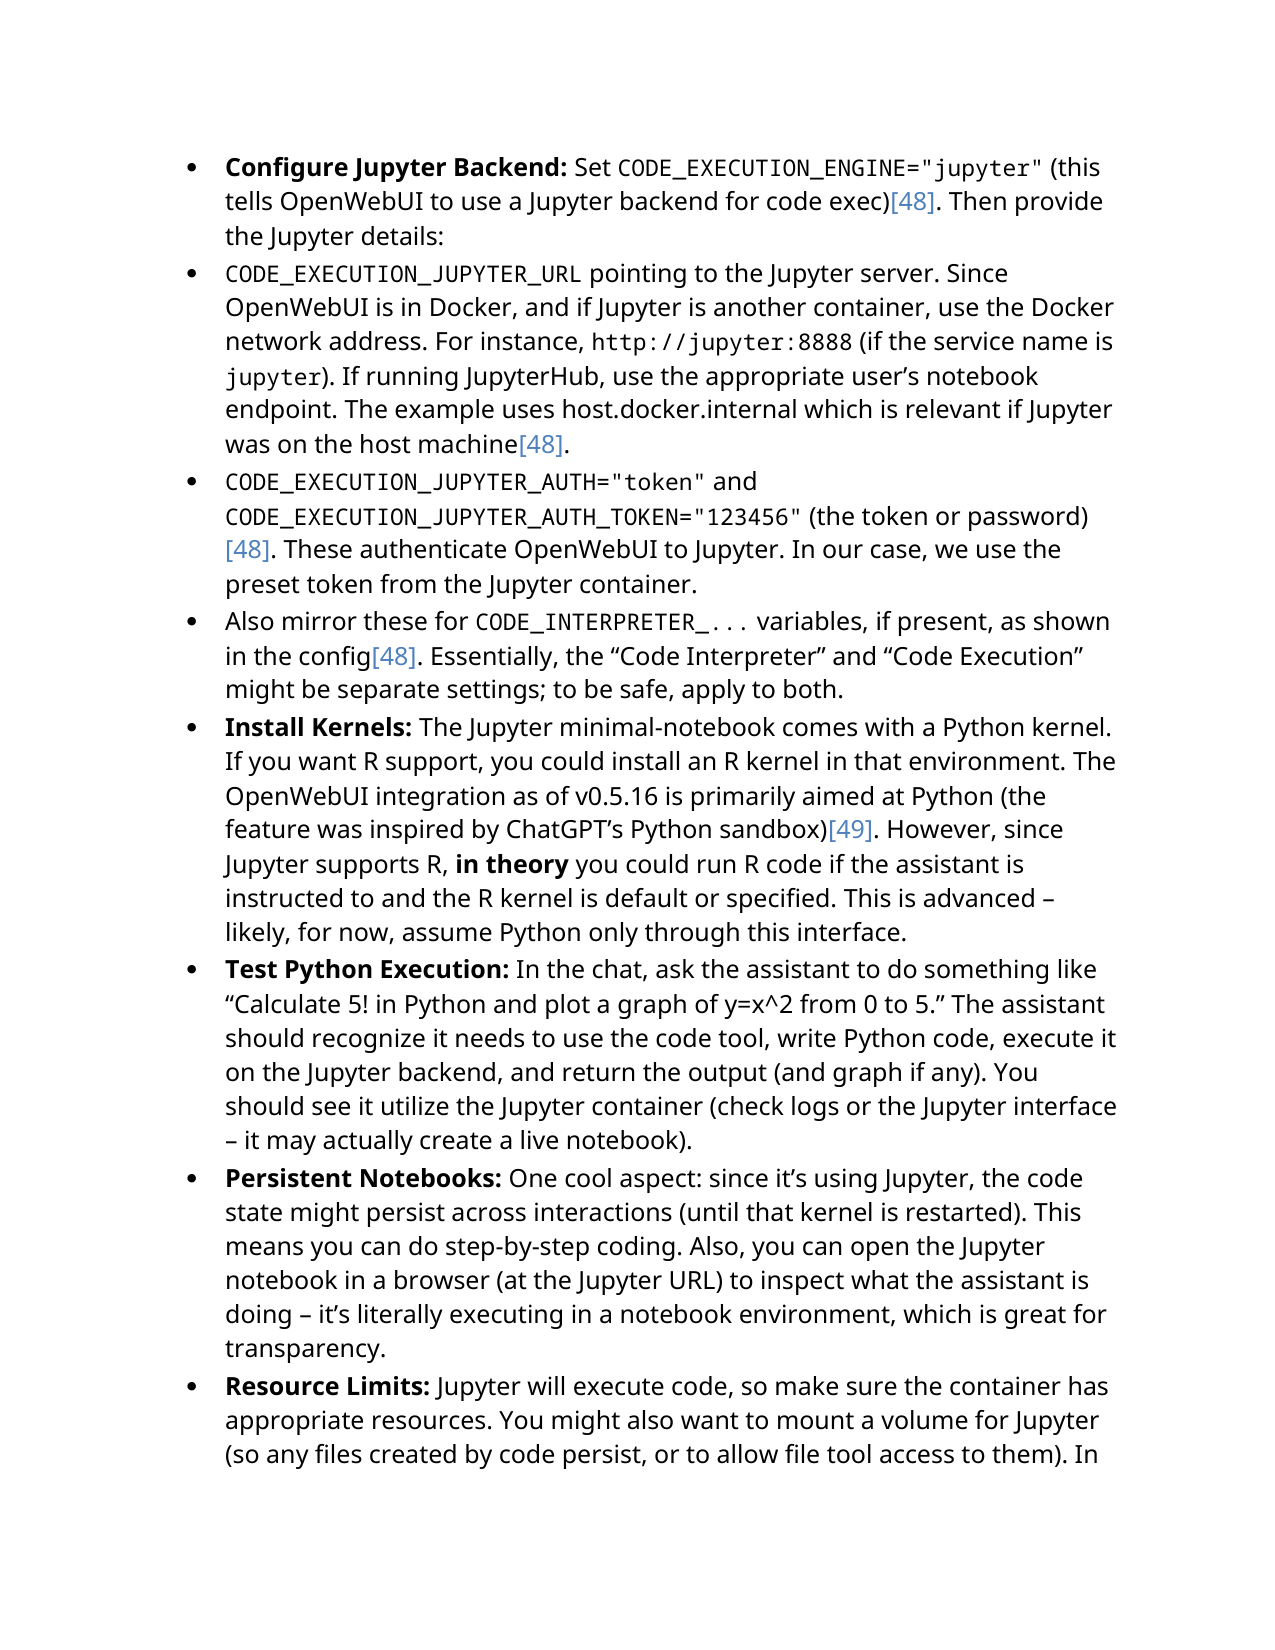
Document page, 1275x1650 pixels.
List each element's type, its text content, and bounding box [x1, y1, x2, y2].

list Install Kernels: The Jupyter minimal-notebook comes with a Python kernel. If you want R support, you could install an R kernel in that environment. The OpenWebUI integration as of v0.5.16 is primarily aimed at Python (the feature was inspired by ChatGPT’s Python sandbox)[49]. However, since Jupyter supports R, in theory you could run R code if the assistant is instructed to and the R kernel is default or specified. This is advanced – likely, for now, assume Python only through this interface. [187, 710, 1125, 948]
list Also mirror these for CODE_INTERPRETER_... variables, if present, as shown in the config[48]. Essentially, the “Code Interpreter” and “Code Execution” might be separate settings; to be safe, apply to both. [187, 604, 1125, 706]
list CODE_EXECUTION_JUPYTER_URL pointing to the Jupyter server. Since OpenWebUI is in Docker, and if Jupyter is another container, use the Docker network address. For instance, http://jupyter:8888 (if the service name is jupyter). If running JupyterHub, use the appropriate user’s notebook endpoint. The example uses host.docker.internal which is relevant if Jupyter was on the host machine[48]. [187, 256, 1125, 460]
list Persistent Notebooks: One cool aspect: since it’s using Jupyter, the code state might persist across interactions (until that kernel is restarted). This means you can do step-by-step coding. Also, you can open the Jupyter notebook in a browser (at the Jupyter URL) to inspect what the assistant is doing – it’s literally executing in a notebook environment, which is great for transparency. [187, 1160, 1125, 1365]
list CODE_EXECUTION_JUPYTER_AUTH="token" and CODE_EXECUTION_JUPYTER_AUTH_TOKEN="123456" (the token or password)[48]. These authenticate OpenWebUI to Jupyter. In our case, we use the preset token from the Jupyter container. [187, 464, 1125, 600]
list Configure Jupyter Backend: Set CODE_EXECUTION_ENGINE="jupyter" (this tells OpenWebUI to use a Jupyter backend for code exec)[48]. Then provide the Jupyter details: [187, 150, 1125, 252]
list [187, 1368, 1125, 1471]
list Test Python Execution: In the chat, ask the assistant to do something like “Calculate 5! in Python and plot a graph of y=x^2 from 0 to 5.” The assistant should recognize it needs to use the code tool, write Python code, execute it on the Jupyter backend, and return the output (and graph if any). You should see it utilize the Jupyter container (check logs or the Jupyter interface – it may actually create a live notebook). [187, 952, 1125, 1157]
